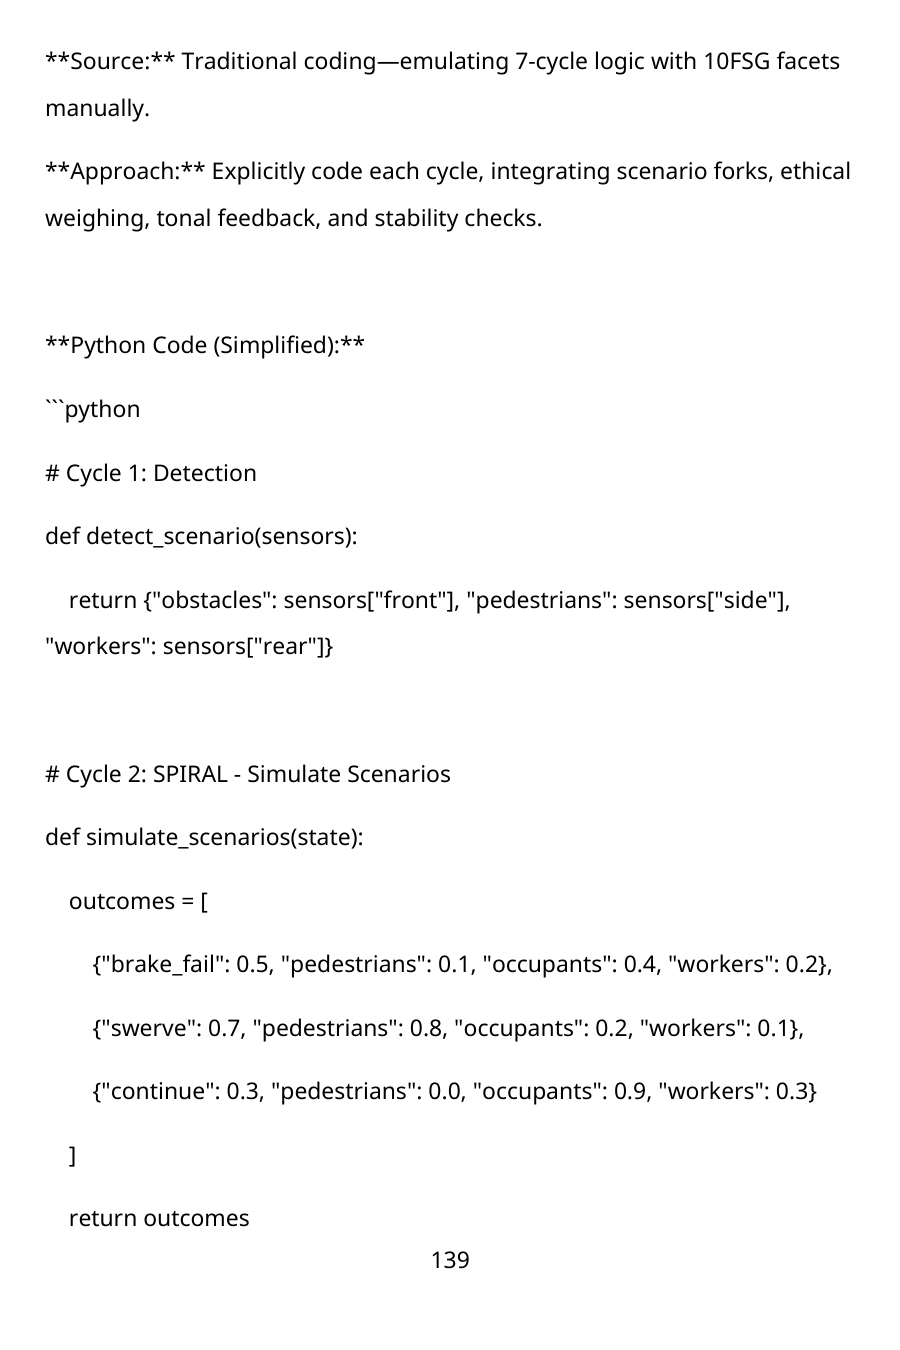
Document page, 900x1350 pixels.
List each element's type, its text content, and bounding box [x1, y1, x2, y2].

text return {"obstacles": sensors["front"], "pedestrians": sensors["side"], "workers": sensors["rear"]} [45, 583, 855, 662]
text # Cycle 1: Detection [45, 456, 855, 488]
text **Approach:** Explicitly code each cycle, integrating scenario forks, ethical weighing, tonal feedback, and stability checks. [45, 155, 855, 233]
text {"continue": 0.3, "pedestrians": 0.0, "occupants": 0.9, "workers": 0.3} [45, 1075, 855, 1106]
text **Source:** Traditional coding—emulating 7-cycle logic with 10FSG facets manually. [45, 45, 855, 123]
text **Python Code (Simplified):** [45, 329, 855, 361]
text {"brake_fail": 0.5, "pedestrians": 0.1, "occupants": 0.4, "workers": 0.2}, [45, 948, 855, 979]
text {"swerve": 0.7, "pedestrians": 0.8, "occupants": 0.2, "workers": 0.1}, [45, 1012, 855, 1043]
text def simulate_scenarios(state): [45, 821, 855, 852]
text outcomes = [ [45, 884, 855, 916]
text # Cycle 2: SPIRAL - Simulate Scenarios [45, 757, 855, 789]
text ```python [45, 393, 855, 424]
text return outcomes [45, 1202, 855, 1233]
text def detect_scenario(sensors): [45, 520, 855, 551]
text ] [45, 1139, 855, 1170]
